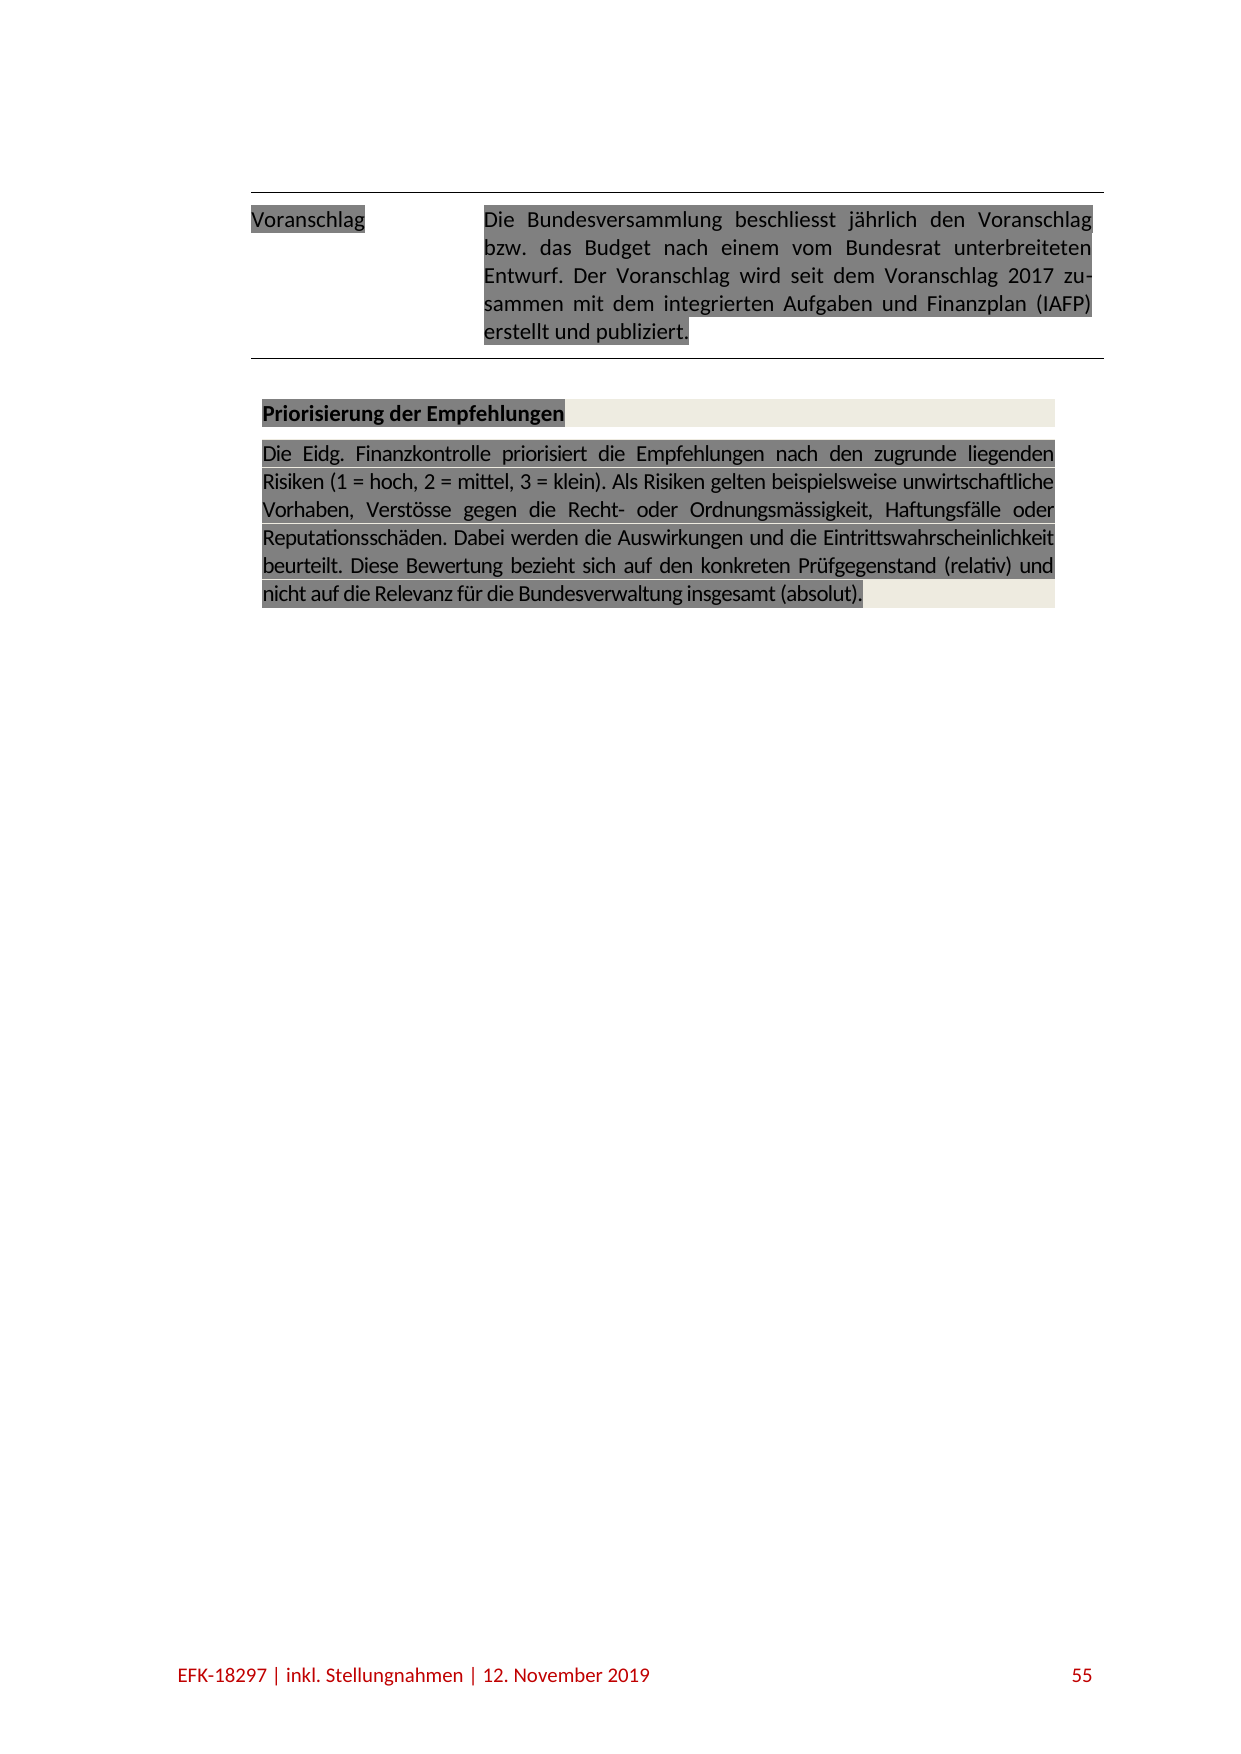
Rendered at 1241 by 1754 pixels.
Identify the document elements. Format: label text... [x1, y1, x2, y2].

table_cell Voranschlag [251, 193, 472, 357]
table_header Priorisierung der Empfehlungen Die Eidg. Finanzkontrolle priorisiert die Empfehlungen nach den zugrunde liegenden Risiken (1 = hoch, 2 = mittel, 3 = klein). Als Risiken gelten beispielsweise unwirtschaftliche Vorhaben, Verstösse gegen die Recht- oder Ordnungsmässigkeit, Haftungsfälle oder Reputationsschäden. Dabei werden die Auswirkungen und die Eintrittswahrscheinlichkeit beurteilt. Diese Bewertung bezieht sich auf den konkreten Prüfgegenstand (relativ) und nicht auf die Relevanz für die Bundesverwaltung insgesamt (absolut). [177, 399, 1066, 656]
table_cell Die Bundesversammlung beschliesst jährlich den Voranschlag bzw. das Budget nach einem vom Bundesrat unterbreiteten Entwurf. Der Voranschlag wird seit dem Voranschlag 2017 zusammen mit dem integrierten Aufgaben und Finanzplan (IAFP) erstellt und publiziert. [473, 193, 1104, 357]
